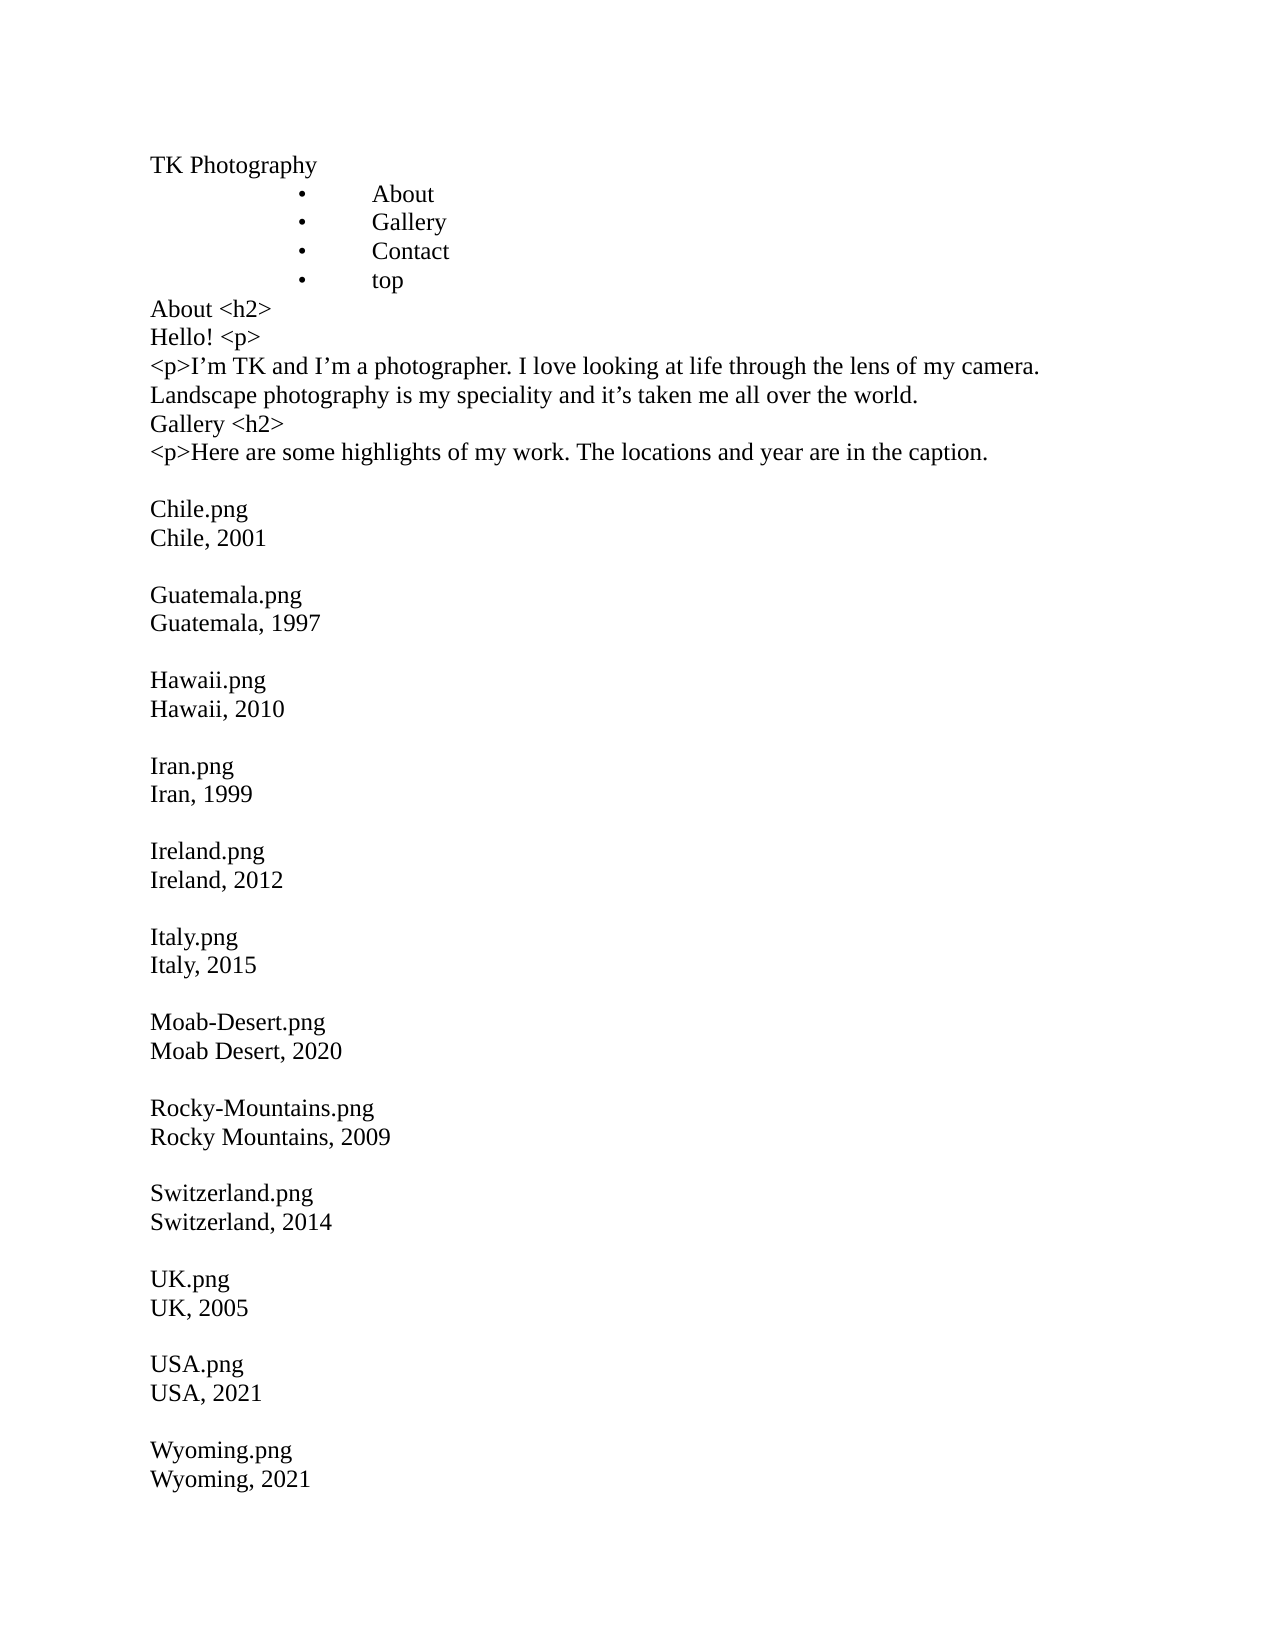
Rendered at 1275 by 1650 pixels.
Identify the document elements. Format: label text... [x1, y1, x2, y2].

text <p>Here are some highlights of my work. The locations and year are in the caption. [150, 437, 1125, 466]
text Gallery <h2> [150, 409, 1125, 437]
text TK Photography [150, 150, 1125, 179]
text Switzerland.png [150, 1185, 1125, 1214]
text • Contact [225, 236, 1125, 265]
text UK.png [150, 1271, 1125, 1300]
text Hello! <p> [150, 322, 1125, 351]
text USA.png [150, 1357, 1125, 1386]
text USA, 2021 [150, 1386, 1125, 1415]
text Hawaii, 2010 [150, 696, 1125, 725]
text Iran, 1999 [150, 782, 1125, 811]
text Italy, 2015 [150, 955, 1125, 984]
text • About [225, 179, 1125, 207]
text • Gallery [225, 207, 1125, 236]
text Hawaii.png [150, 667, 1125, 696]
text <p>I’m TK and I’m a photographer. I love looking at life through the lens of my camera. Landscape photography is my speciality and it’s taken me all over the world. [150, 351, 1125, 409]
text Switzerland, 2014 [150, 1214, 1125, 1242]
text Rocky Mountains, 2009 [150, 1127, 1125, 1156]
text Italy.png [150, 926, 1125, 955]
text Chile, 2001 [150, 524, 1125, 552]
text Moab Desert, 2020 [150, 1041, 1125, 1070]
text Ireland, 2012 [150, 869, 1125, 897]
text Chile.png [150, 495, 1125, 524]
text Guatemala.png [150, 581, 1125, 610]
text • top [225, 265, 1125, 294]
text UK, 2005 [150, 1300, 1125, 1329]
text Rocky-Mountains.png [150, 1099, 1125, 1127]
text About <h2> [150, 294, 1125, 322]
text Moab-Desert.png [150, 1012, 1125, 1041]
text Iran.png [150, 754, 1125, 782]
text Guatemala, 1997 [150, 610, 1125, 639]
text Wyoming.png [150, 1444, 1125, 1472]
text Ireland.png [150, 840, 1125, 869]
